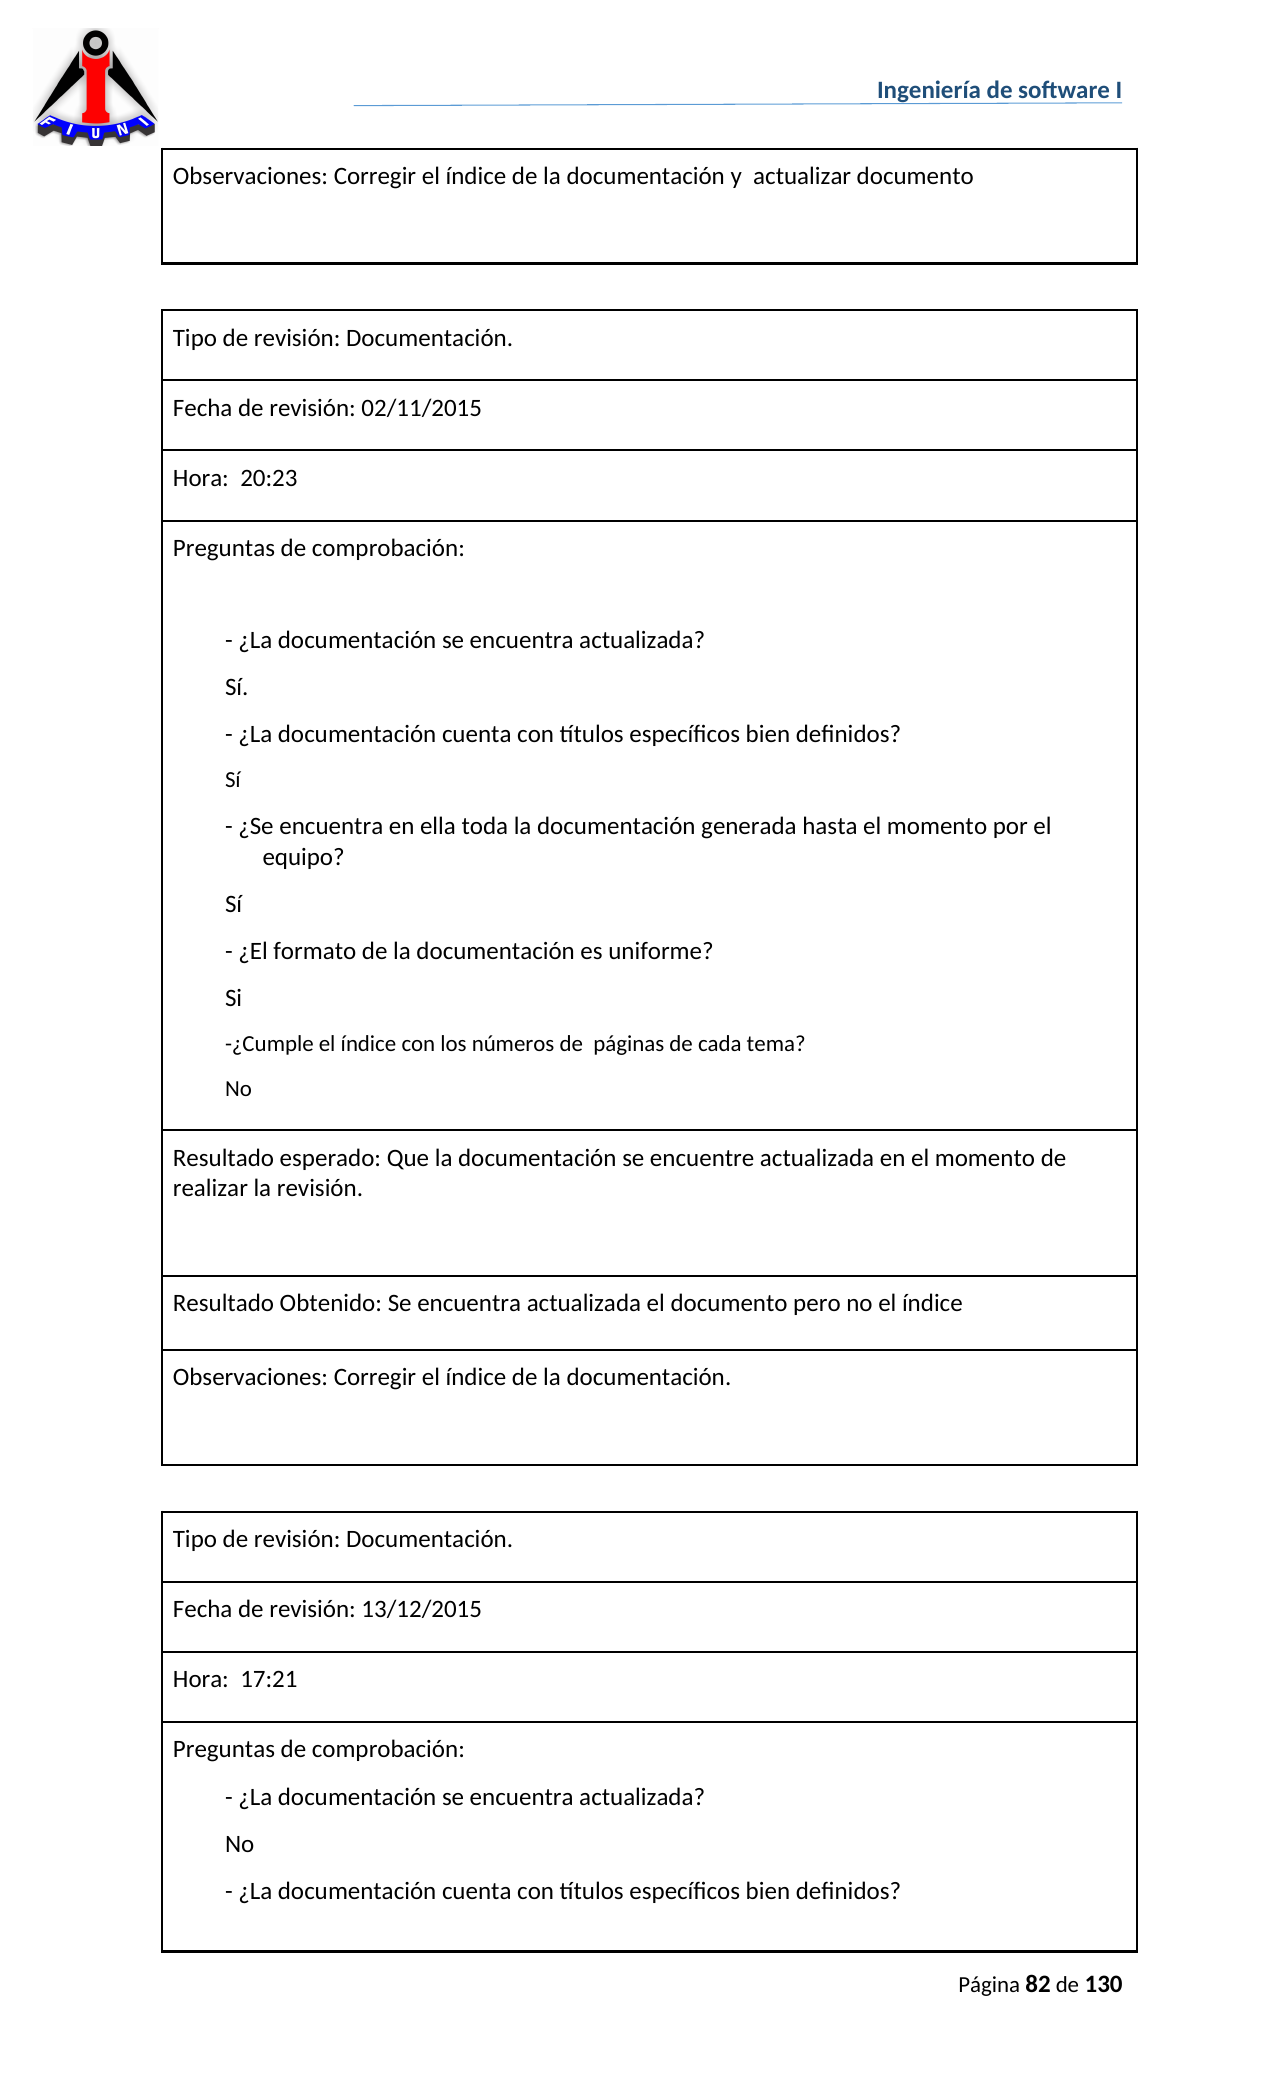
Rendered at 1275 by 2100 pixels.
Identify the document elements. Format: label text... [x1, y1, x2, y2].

table_cell Observaciones: Corregir el índice de la documentación. [163, 1567, 1136, 1679]
table_cell Hora: 20:23 [163, 667, 1136, 735]
table_cell Resultado Obtenido: Se encuentra actualizada el documento pero no el índice [163, 1492, 1136, 1564]
table_cell Fecha de revisión: 02/11/2015 [163, 597, 1136, 665]
table_cell Observaciones: Corregir el índice de la documentación y actualizar documento [163, 365, 1136, 478]
table_cell Resultado Obtenido: La documentación no se encuentra actualizada y debe cambiar o actualizar los índices. [163, 265, 1136, 363]
table_cell Hora: 17:21 [163, 1868, 1136, 1936]
table_header Tipo de revisión: Documentación. [163, 1728, 1136, 1796]
table_cell Fecha de revisión: 13/12/2015 [163, 1798, 1136, 1866]
table_cell Resultado esperado: Que la documentación se encuentre actualizada en el momento de realizar la revisión. [163, 150, 1136, 262]
table_cell Resultado esperado: Que la documentación se encuentre actualizada en el momento de realizar la revisión. [163, 1347, 1136, 1490]
picture [32, 28, 159, 146]
table_cell Preguntas de comprobación: [163, 737, 1136, 1345]
table_header Tipo de revisión: Documentación. [163, 527, 1136, 595]
